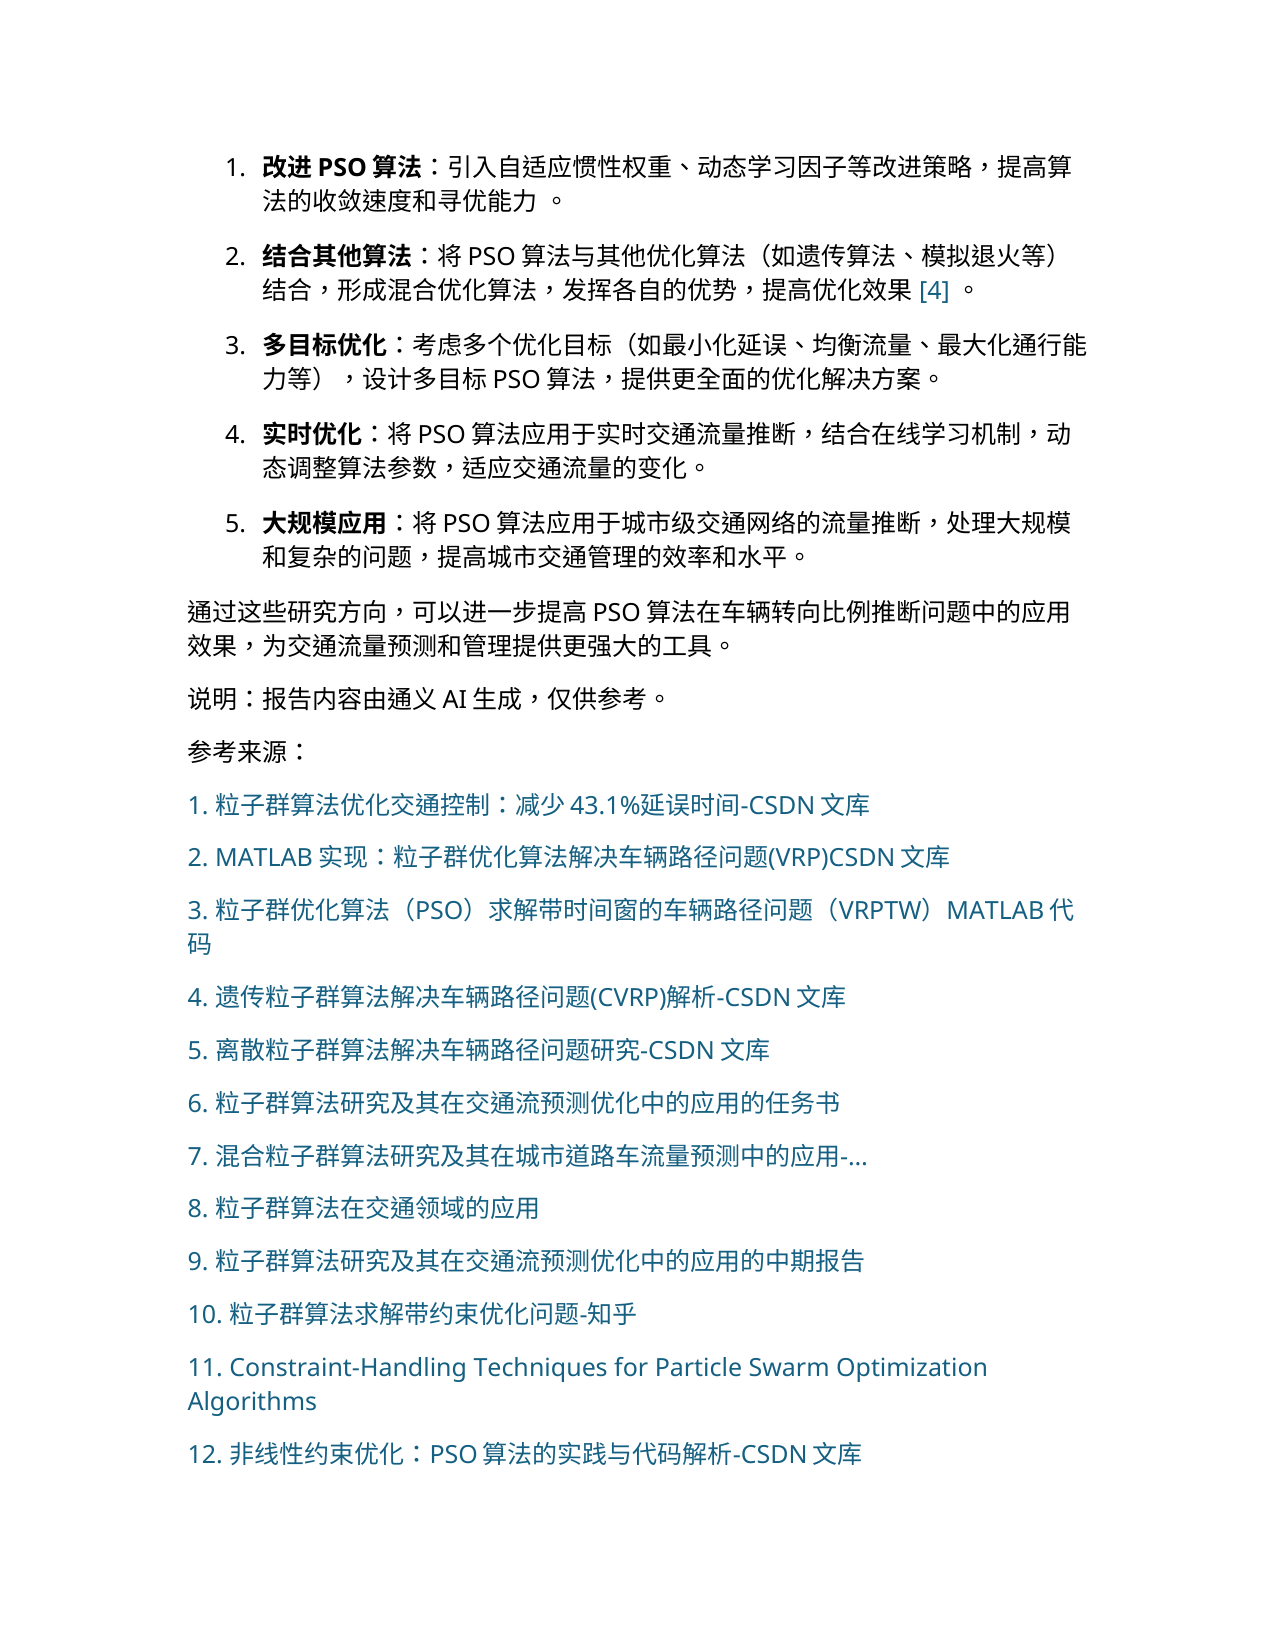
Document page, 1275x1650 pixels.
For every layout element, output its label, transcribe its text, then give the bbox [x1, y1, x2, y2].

list 改进PSO算法：引入自适应惯性权重、动态学习因子等改进策略，提高算法的收敛速度和寻优能力 。 [225, 150, 1087, 218]
text 参考来源： [187, 734, 1087, 768]
list 结合其他算法：将PSO算法与其他优化算法（如遗传算法、模拟退火等）结合，形成混合优化算法，发挥各自的优势，提高优化效果 [4] 。 [225, 239, 1087, 307]
text 5. 离散粒子群算法解决车辆路径问题研究-CSDN文库 [187, 1033, 1087, 1067]
list 实时优化：将PSO算法应用于实时交通流量推断，结合在线学习机制，动态调整算法参数，适应交通流量的变化。 [225, 417, 1087, 485]
list 多目标优化：考虑多个优化目标（如最小化延误、均衡流量、最大化通行能力等），设计多目标PSO算法，提供更全面的优化解决方案。 [225, 328, 1087, 396]
text 10. 粒子群算法求解带约束优化问题-知乎 [187, 1297, 1087, 1331]
text 通过这些研究方向，可以进一步提高PSO算法在车辆转向比例推断问题中的应用效果，为交通流量预测和管理提供更强大的工具。 [187, 595, 1087, 663]
text 12. 非线性约束优化：PSO算法的实践与代码解析-CSDN文库 [187, 1436, 1087, 1470]
text 8. 粒子群算法在交通领域的应用 [187, 1191, 1087, 1225]
text 6. 粒子群算法研究及其在交通流预测优化中的应用的任务书 [187, 1085, 1087, 1119]
text 3. 粒子群优化算法（PSO）求解带时间窗的车辆路径问题（VRPTW）MATLAB代码 [187, 893, 1087, 961]
list 大规模应用：将PSO算法应用于城市级交通网络的流量推断，处理大规模和复杂的问题，提高城市交通管理的效率和水平。 [225, 506, 1087, 574]
text 9. 粒子群算法研究及其在交通流预测优化中的应用的中期报告 [187, 1244, 1087, 1278]
text 7. 混合粒子群算法研究及其在城市道路车流量预测中的应用-… [187, 1138, 1087, 1172]
text 4. 遗传粒子群算法解决车辆路径问题(CVRP)解析-CSDN文库 [187, 980, 1087, 1014]
text 2. MATLAB实现：粒子群优化算法解决车辆路径问题(VRP)CSDN文库 [187, 840, 1087, 874]
text 11. Constraint-Handling Techniques for Particle Swarm Optimization Algorithms [187, 1349, 1087, 1418]
text 1. 粒子群算法优化交通控制：减少43.1%延误时间-CSDN文库 [187, 787, 1087, 821]
text 说明：报告内容由通义AI生成，仅供参考。 [187, 682, 1087, 716]
